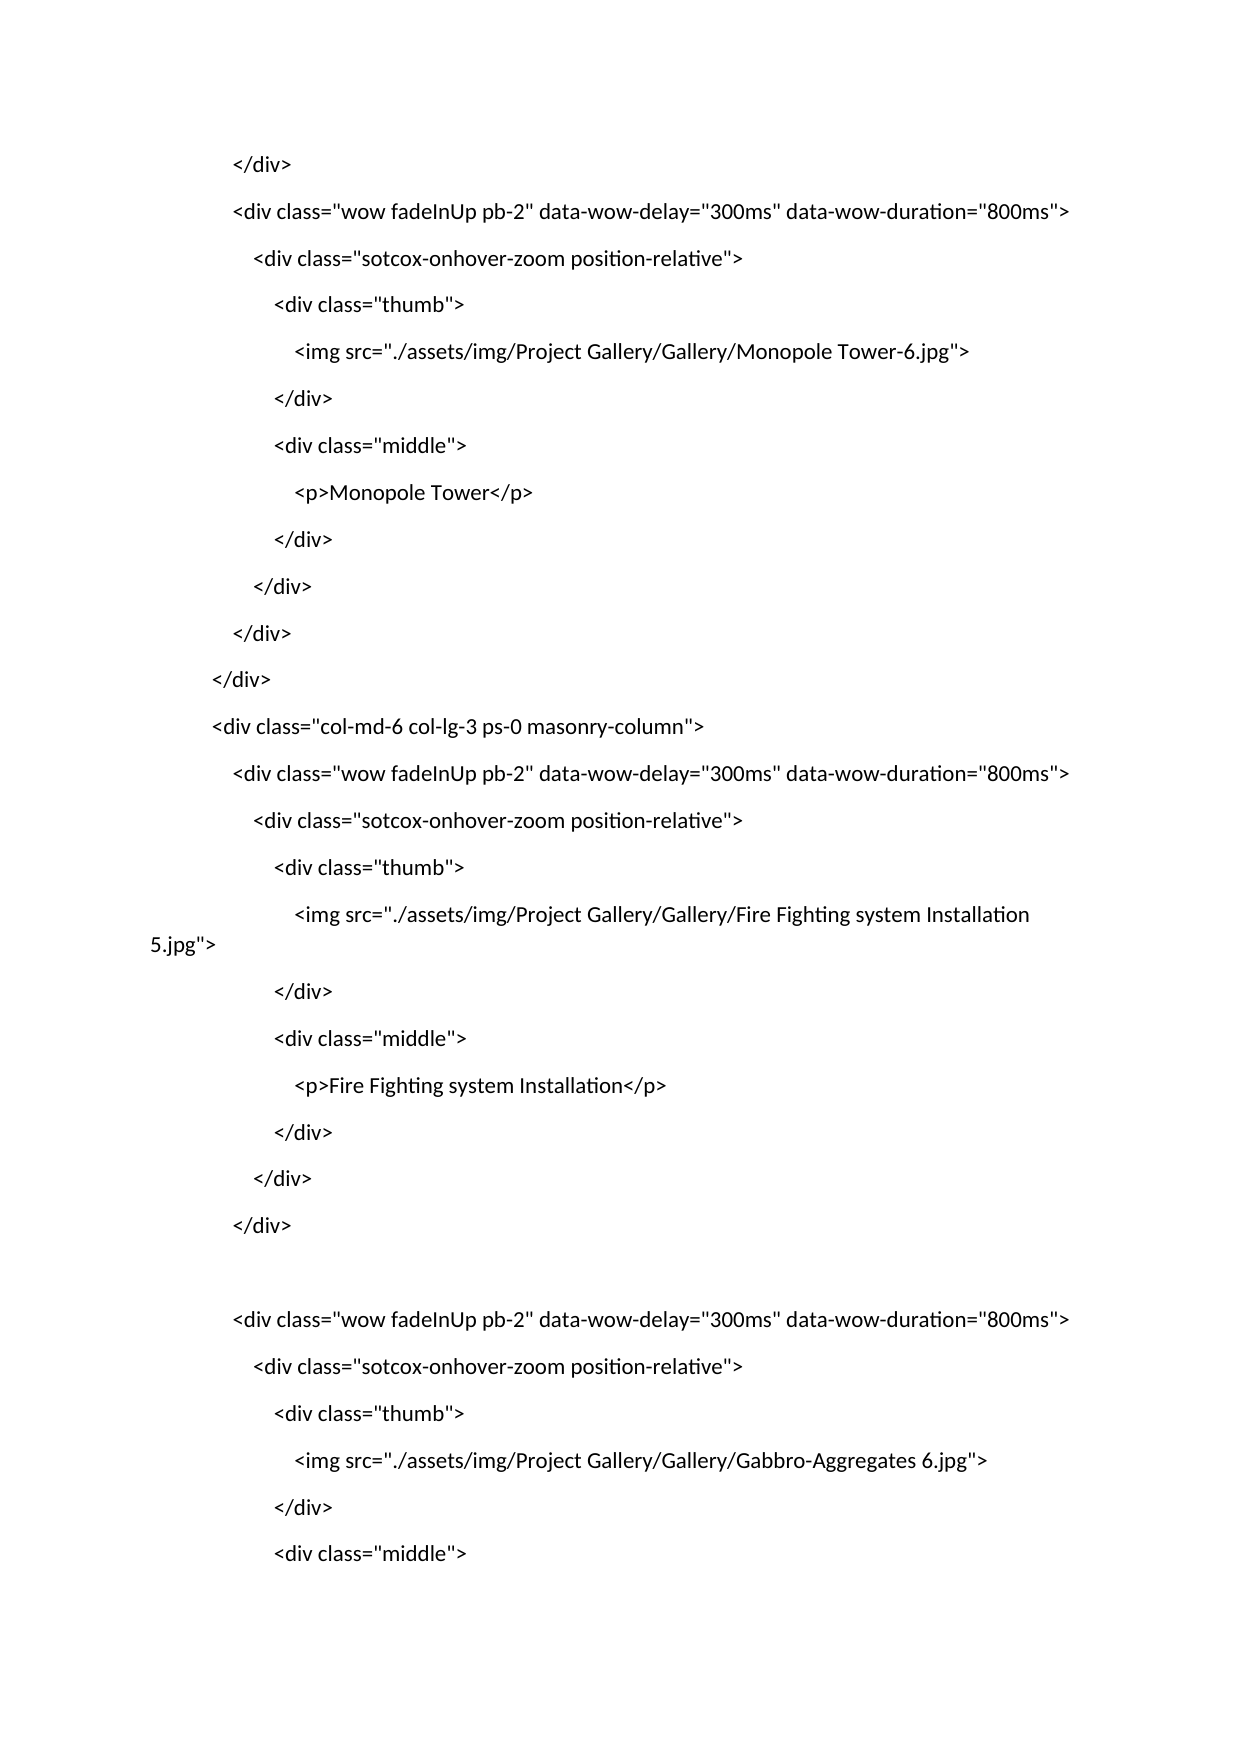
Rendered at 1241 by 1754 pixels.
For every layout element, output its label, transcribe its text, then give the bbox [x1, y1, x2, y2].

text </div> [150, 572, 1090, 600]
text </div> [150, 1493, 1090, 1521]
text <div class="col-md-6 col-lg-3 ps-0 masonry-column"> [150, 712, 1090, 741]
text <img src="./assets/img/Project Gallery/Gallery/Gabbro-Aggregates 6.jpg"> [150, 1446, 1090, 1474]
text <div class="middle"> [150, 1539, 1090, 1568]
text </div> [150, 977, 1090, 1005]
text <div class="wow fadeInUp pb-2" data-wow-delay="300ms" data-wow-duration="800ms"> [150, 759, 1090, 787]
text </div> [150, 150, 1090, 178]
text <img src="./assets/img/Project Gallery/Gallery/Fire Fighting system Installation 5.jpg"> [150, 900, 1090, 958]
text </div> [150, 666, 1090, 694]
text <div class="middle"> [150, 1024, 1090, 1052]
text <p>Monopole Tower</p> [150, 478, 1090, 506]
text </div> [150, 384, 1090, 412]
text <div class="wow fadeInUp pb-2" data-wow-delay="300ms" data-wow-duration="800ms"> [150, 197, 1090, 225]
text <div class="thumb"> [150, 1399, 1090, 1427]
text </div> [150, 1164, 1090, 1193]
text <p>Fire Fighting system Installation</p> [150, 1071, 1090, 1099]
text <div class="thumb"> [150, 291, 1090, 319]
text <img src="./assets/img/Project Gallery/Gallery/Monopole Tower-6.jpg"> [150, 337, 1090, 366]
text </div> [150, 1211, 1090, 1239]
text </div> [150, 1118, 1090, 1146]
text <div class="wow fadeInUp pb-2" data-wow-delay="300ms" data-wow-duration="800ms"> [150, 1305, 1090, 1333]
text </div> [150, 619, 1090, 647]
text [150, 1352, 1090, 1380]
text <div class="sotcox-onhover-zoom position-relative"> [150, 806, 1090, 834]
text <div class="middle"> [150, 431, 1090, 459]
text <div class="thumb"> [150, 853, 1090, 881]
text </div> [150, 525, 1090, 553]
text <div class="sotcox-onhover-zoom position-relative"> [150, 244, 1090, 272]
